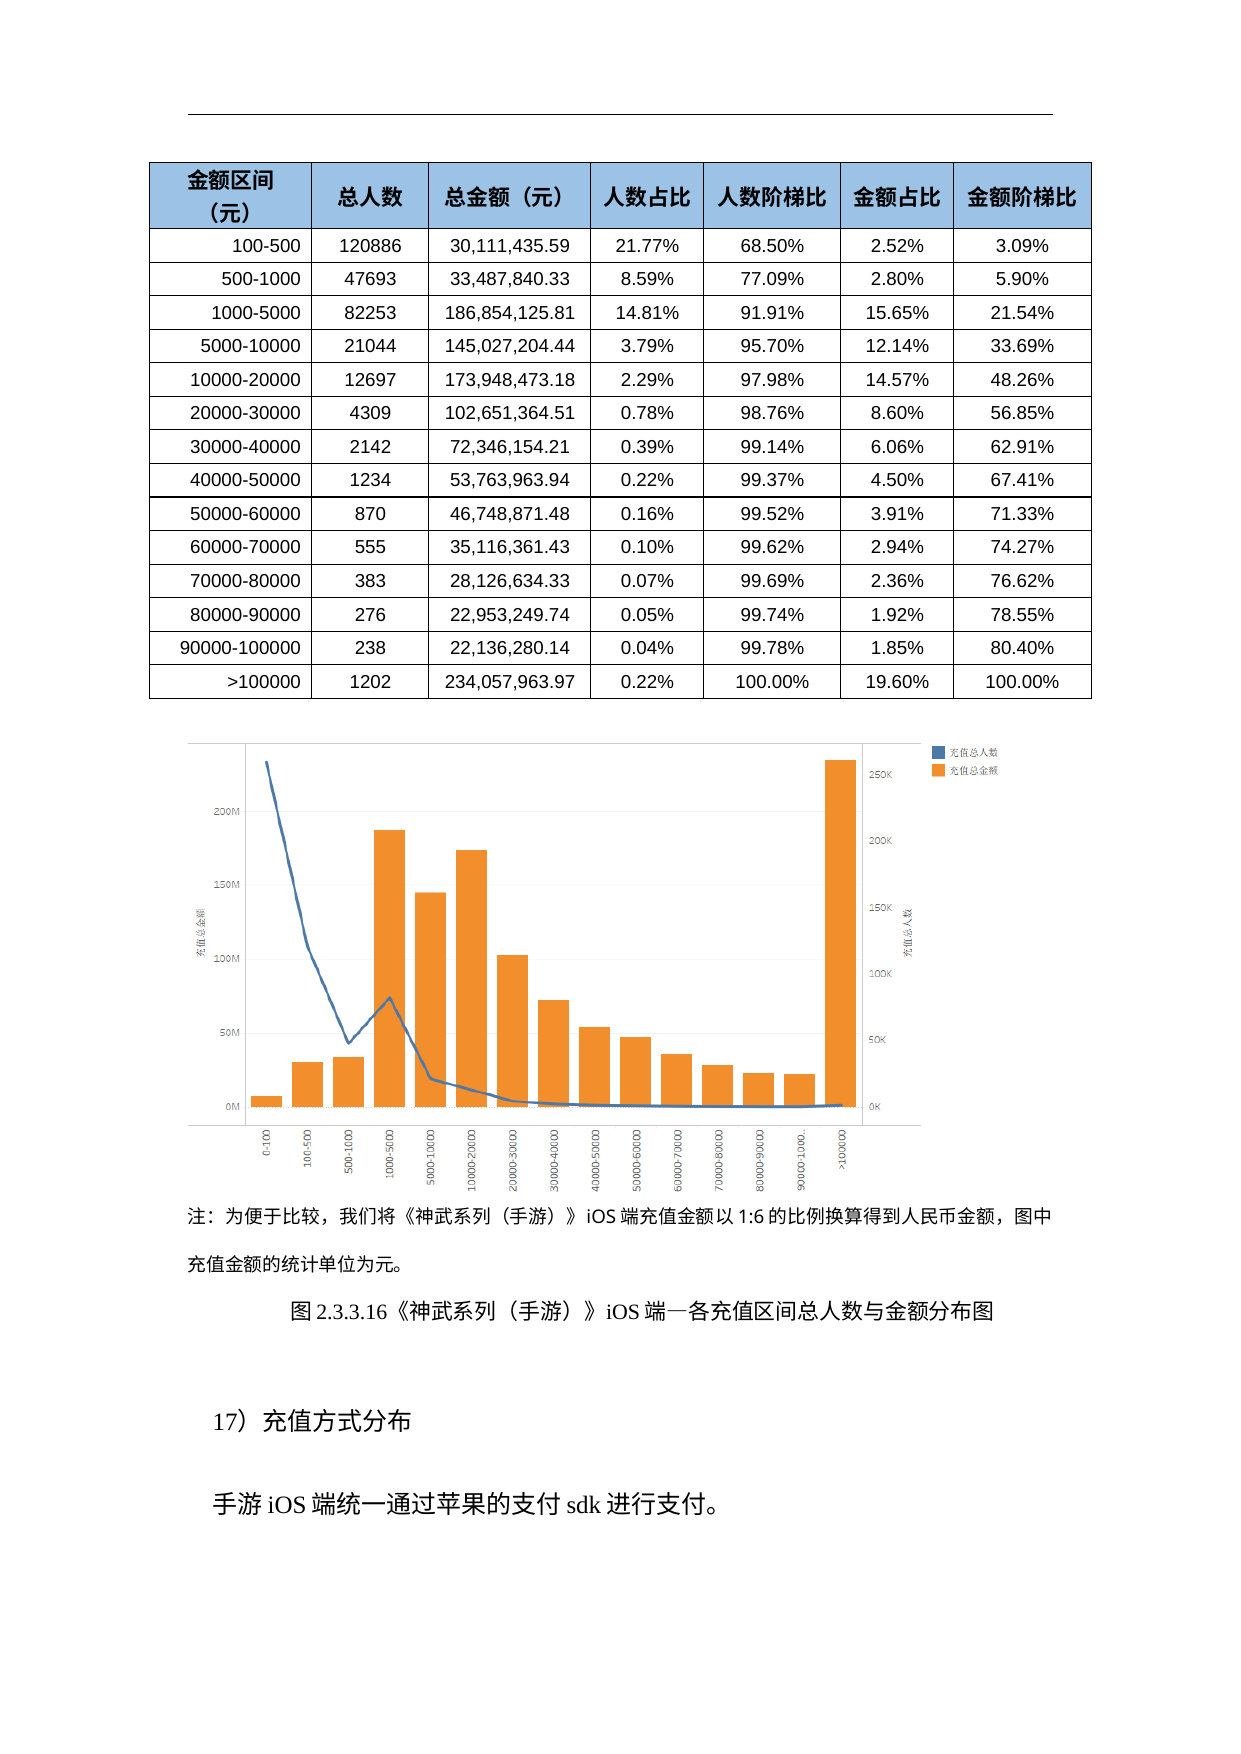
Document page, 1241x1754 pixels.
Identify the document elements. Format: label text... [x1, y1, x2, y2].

table_cell 870 [312, 498, 428, 530]
table_header 金额阶梯比 [954, 163, 1091, 228]
table_cell 0.22% [591, 665, 703, 698]
table_cell 21044 [312, 330, 428, 362]
table_cell 500-1000 [150, 263, 311, 295]
table_cell 120886 [312, 229, 428, 262]
table_cell >100000 [150, 665, 311, 698]
table_cell 6.06% [841, 430, 953, 463]
table_cell 102,651,364.51 [429, 397, 590, 429]
table_cell 8.59% [591, 263, 703, 295]
table_cell 30,111,435.59 [429, 229, 590, 262]
text 手游iOS端统一通过苹果的支付sdk进行支付。 [187, 1470, 1053, 1535]
table_cell 99.78% [704, 632, 840, 664]
table_cell 72,346,154.21 [429, 430, 590, 463]
table_cell 0.39% [591, 430, 703, 463]
table_cell 1.92% [841, 598, 953, 631]
table_cell 0.78% [591, 397, 703, 429]
table_cell 20000-30000 [150, 397, 311, 429]
table_cell 99.74% [704, 598, 840, 631]
table_cell 234,057,963.97 [429, 665, 590, 698]
table_cell 276 [312, 598, 428, 631]
table_cell 46,748,871.48 [429, 498, 590, 530]
table_cell 173,948,473.18 [429, 363, 590, 396]
table_cell 4309 [312, 397, 428, 429]
table_cell 2142 [312, 430, 428, 463]
table_header 人数阶梯比 [704, 163, 840, 228]
table_cell 60000-70000 [150, 531, 311, 563]
table_cell 0.16% [591, 498, 703, 530]
table_cell 15.65% [841, 296, 953, 329]
table_cell 10000-20000 [150, 363, 311, 396]
table_cell 30000-40000 [150, 430, 311, 463]
table_header 金额区间（元） [150, 163, 311, 228]
table_cell 99.62% [704, 531, 840, 563]
table_cell 99.14% [704, 430, 840, 463]
table_cell 3.91% [841, 498, 953, 530]
table_cell 2.80% [841, 263, 953, 295]
table_cell 99.69% [704, 565, 840, 597]
table_cell 238 [312, 632, 428, 664]
table_cell 70000-80000 [150, 565, 311, 597]
table_cell 80.40% [954, 632, 1091, 664]
table_header 总金额（元） [429, 163, 590, 228]
table_cell 5.90% [954, 263, 1091, 295]
table_header 总人数 [312, 163, 428, 228]
table_cell 0.10% [591, 531, 703, 563]
table_cell 0.22% [591, 464, 703, 496]
table_cell 1202 [312, 665, 428, 698]
table_cell 80000-90000 [150, 598, 311, 631]
table_cell 82253 [312, 296, 428, 329]
table_cell 67.41% [954, 464, 1091, 496]
table_cell 383 [312, 565, 428, 597]
table_cell 21.54% [954, 296, 1091, 329]
table_cell 12.14% [841, 330, 953, 362]
table_cell 100.00% [954, 665, 1091, 698]
table_cell 5000-10000 [150, 330, 311, 362]
table_header 金额占比 [841, 163, 953, 228]
table_cell 74.27% [954, 531, 1091, 563]
table_cell 3.09% [954, 229, 1091, 262]
table_cell 53,763,963.94 [429, 464, 590, 496]
table_cell 33.69% [954, 330, 1091, 362]
table_cell 100-500 [150, 229, 311, 262]
table_header 人数占比 [591, 163, 703, 228]
table_cell 90000-100000 [150, 632, 311, 664]
table_cell 0.05% [591, 598, 703, 631]
table_cell 91.91% [704, 296, 840, 329]
table_cell 98.76% [704, 397, 840, 429]
table_cell 22,136,280.14 [429, 632, 590, 664]
table_cell 48.26% [954, 363, 1091, 396]
text 图2.3.3.16《神武系列（手游）》iOS端—各充值区间总人数与金额分布图 [187, 1293, 1053, 1326]
table_cell 99.52% [704, 498, 840, 530]
table_cell 0.04% [591, 632, 703, 664]
table_cell 68.50% [704, 229, 840, 262]
table_cell 186,854,125.81 [429, 296, 590, 329]
table_cell 1234 [312, 464, 428, 496]
text 注：为便于比较，我们将《神武系列（手游）》iOS端充值金额以1:6的比例换算得到人民币金额，图中充值金额的统计单位为元。 [187, 1199, 1053, 1280]
table_cell 100.00% [704, 665, 840, 698]
table_cell 3.79% [591, 330, 703, 362]
table_cell 0.07% [591, 565, 703, 597]
table_cell 8.60% [841, 397, 953, 429]
table_cell 95.70% [704, 330, 840, 362]
table_cell 35,116,361.43 [429, 531, 590, 563]
table_cell 4.50% [841, 464, 953, 496]
table_cell 14.81% [591, 296, 703, 329]
table_cell 2.94% [841, 531, 953, 563]
table_cell 76.62% [954, 565, 1091, 597]
table_cell 1.85% [841, 632, 953, 664]
table_cell 21.77% [591, 229, 703, 262]
table_cell 99.37% [704, 464, 840, 496]
table_cell 2.29% [591, 363, 703, 396]
table_cell 12697 [312, 363, 428, 396]
table_cell 50000-60000 [150, 498, 311, 530]
table_cell 56.85% [954, 397, 1091, 429]
table_cell 97.98% [704, 363, 840, 396]
table_cell 145,027,204.44 [429, 330, 590, 362]
table_cell 14.57% [841, 363, 953, 396]
table_cell 2.52% [841, 229, 953, 262]
table_cell 47693 [312, 263, 428, 295]
table_cell 28,126,634.33 [429, 565, 590, 597]
table_cell 62.91% [954, 430, 1091, 463]
table_cell 78.55% [954, 598, 1091, 631]
table_cell 22,953,249.74 [429, 598, 590, 631]
table_cell 77.09% [704, 263, 840, 295]
table_cell 2.36% [841, 565, 953, 597]
table_cell 71.33% [954, 498, 1091, 530]
table_cell 40000-50000 [150, 464, 311, 496]
table_cell 19.60% [841, 665, 953, 698]
picture [187, 743, 1054, 1193]
table_cell 33,487,840.33 [429, 263, 590, 295]
text 17）充值方式分布 [187, 1387, 1053, 1452]
table_cell 1000-5000 [150, 296, 311, 329]
table_cell 555 [312, 531, 428, 563]
